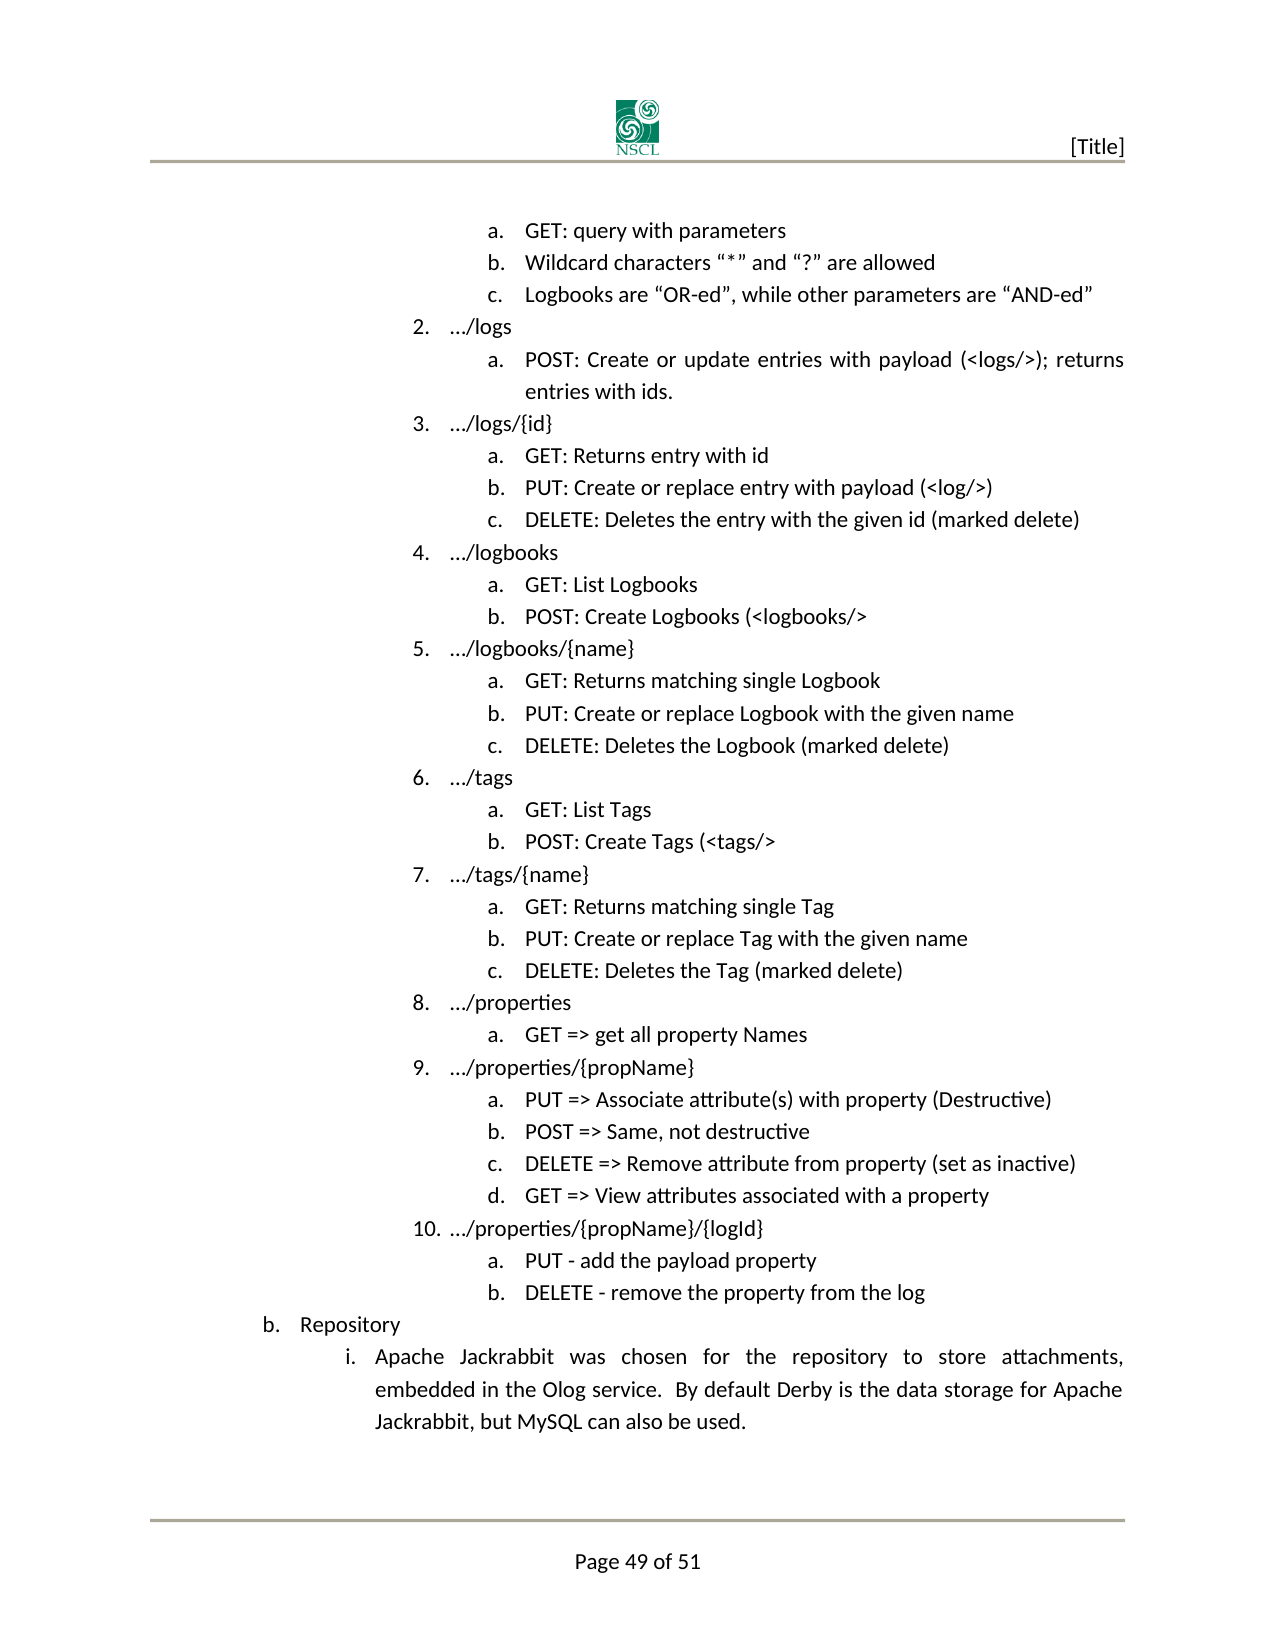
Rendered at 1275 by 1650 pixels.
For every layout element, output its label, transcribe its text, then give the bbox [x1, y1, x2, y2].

list POST: Create Logbooks (<logbooks/> [487, 602, 1125, 630]
list GET: Returns matching single Tag [487, 892, 1125, 920]
list DELETE: Deletes the Logbook (marked delete) [487, 731, 1125, 759]
list …/tags/{name} [412, 860, 1125, 888]
list GET: List Logbooks [487, 570, 1125, 598]
picture [615, 100, 660, 155]
list …/logbooks [412, 538, 1125, 566]
list PUT: Create or replace Tag with the given name [487, 924, 1125, 952]
list POST: Create or update entries with payload (<logs/>); returns entries with ids. [487, 345, 1125, 405]
list Wildcard characters “*” and “?” are allowed [487, 248, 1125, 276]
list POST: Create Tags (<tags/> [487, 827, 1125, 856]
list PUT: Create or replace Logbook with the given name [487, 699, 1125, 727]
list GET: query with parameters [487, 216, 1125, 244]
list DELETE => Remove attribute from property (set as inactive) [487, 1149, 1125, 1177]
list GET => View attributes associated with a property [487, 1182, 1125, 1209]
list GET: Returns matching single Logbook [487, 667, 1125, 694]
list …/logbooks/{name} [412, 634, 1125, 662]
list …/properties/{propName}/{logId} [412, 1214, 1125, 1242]
list Apache Jackrabbit was chosen for the repository to store attachments, embedded in the Olog service. By default Derby is the data storage for Apache Jackrabbit, but MySQL can also be used. [356, 1342, 1125, 1435]
list PUT => Associate attribute(s) with property (Destructive) [487, 1085, 1125, 1113]
list Repository [262, 1310, 1125, 1338]
list …/tags [412, 763, 1125, 791]
list …/logs [412, 312, 1125, 341]
list PUT - add the payload property [487, 1246, 1125, 1274]
list GET => get all property Names [487, 1021, 1125, 1049]
list POST => Same, not destructive [487, 1117, 1125, 1145]
list …/logs/{id} [412, 409, 1125, 437]
list …/properties/{propName} [412, 1053, 1125, 1081]
list …/properties [412, 988, 1125, 1016]
list GET: Returns entry with id [487, 441, 1125, 469]
list Logbooks are “OR-ed”, while other parameters are “AND-ed” [487, 280, 1125, 308]
list GET: List Tags [487, 795, 1125, 823]
list DELETE - remove the property from the log [487, 1278, 1125, 1306]
list DELETE: Deletes the entry with the given id (marked delete) [487, 506, 1125, 534]
list DELETE: Deletes the Tag (marked delete) [487, 956, 1125, 984]
list PUT: Create or replace entry with payload (<log/>) [487, 473, 1125, 501]
